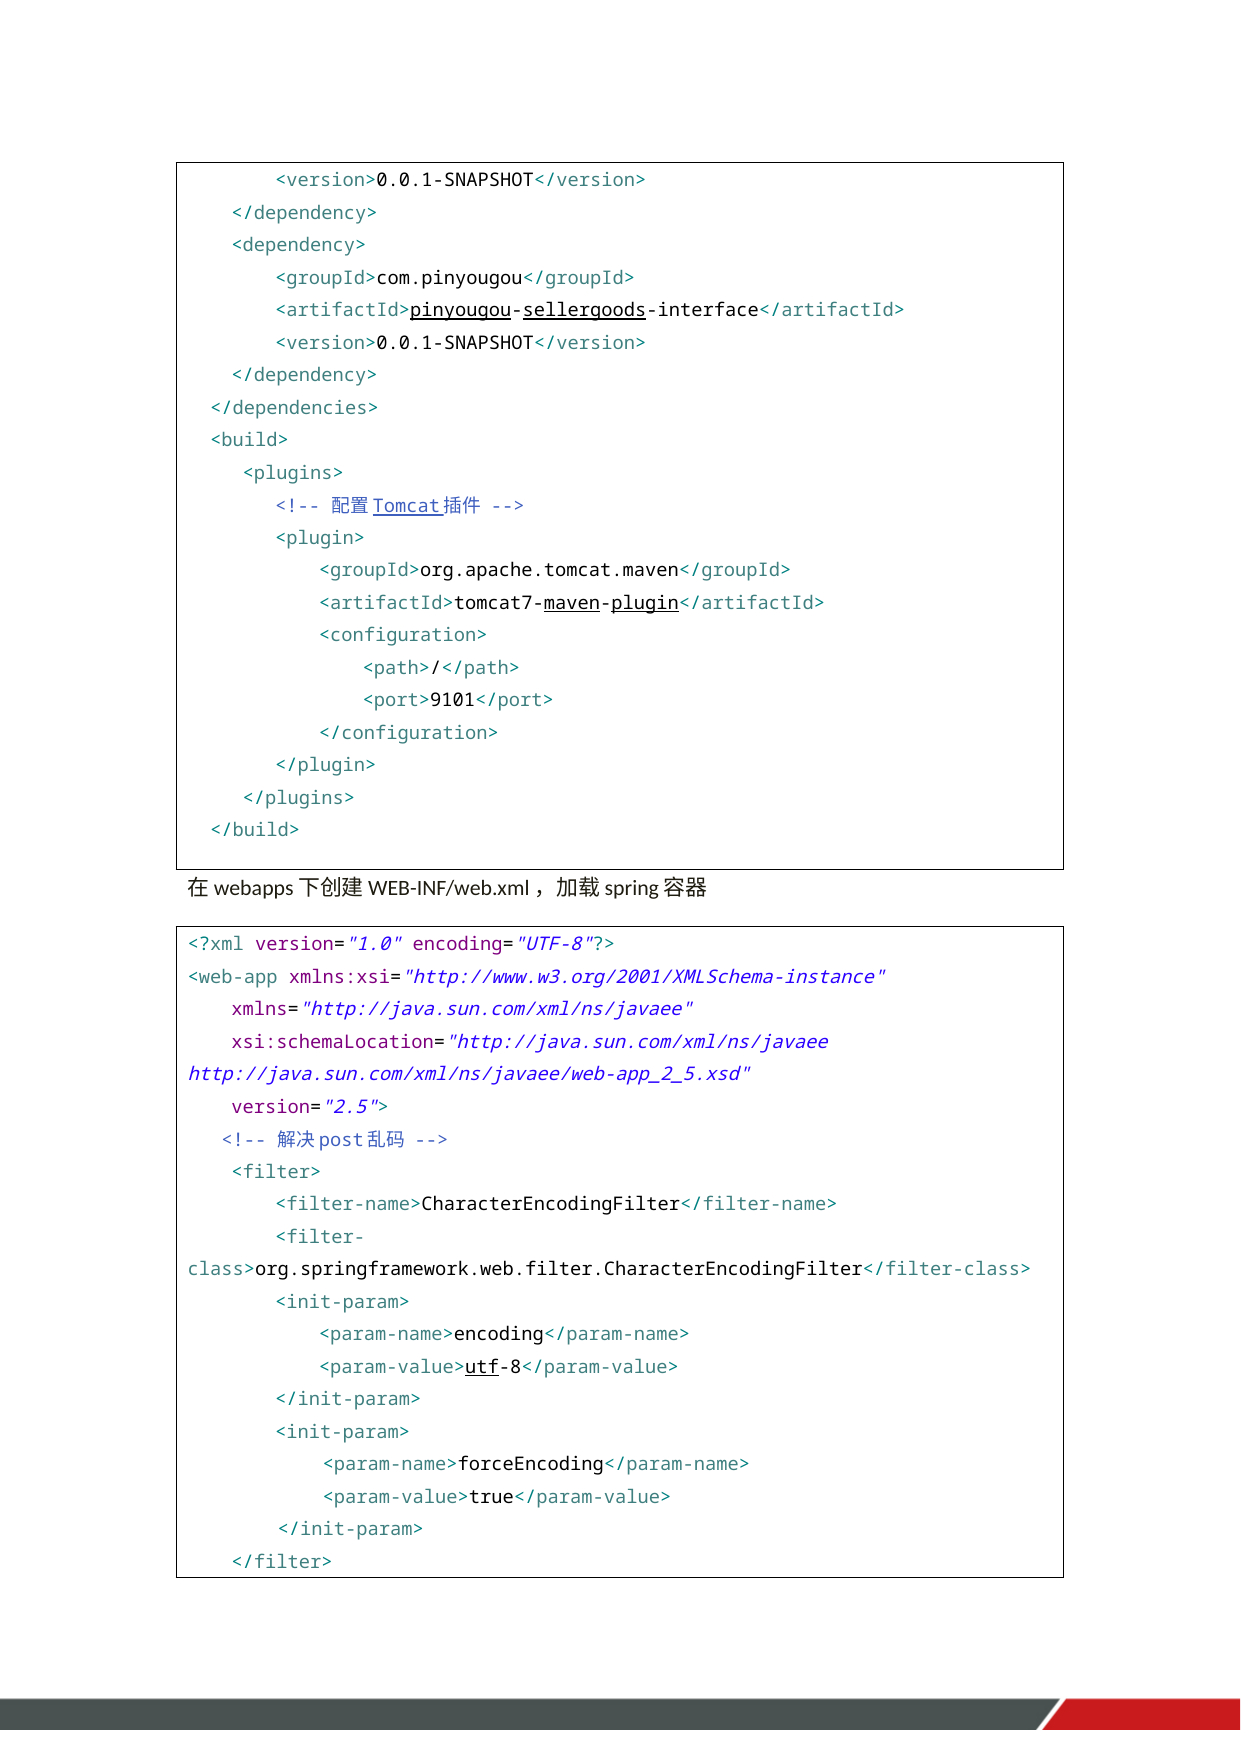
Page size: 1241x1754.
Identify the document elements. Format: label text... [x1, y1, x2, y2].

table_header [177, 927, 1063, 1577]
text 在webapps下创建WEB-INF/web.xml ，加载spring容器 [187, 870, 1053, 902]
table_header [177, 163, 1063, 869]
picture [0, 1639, 1241, 1730]
